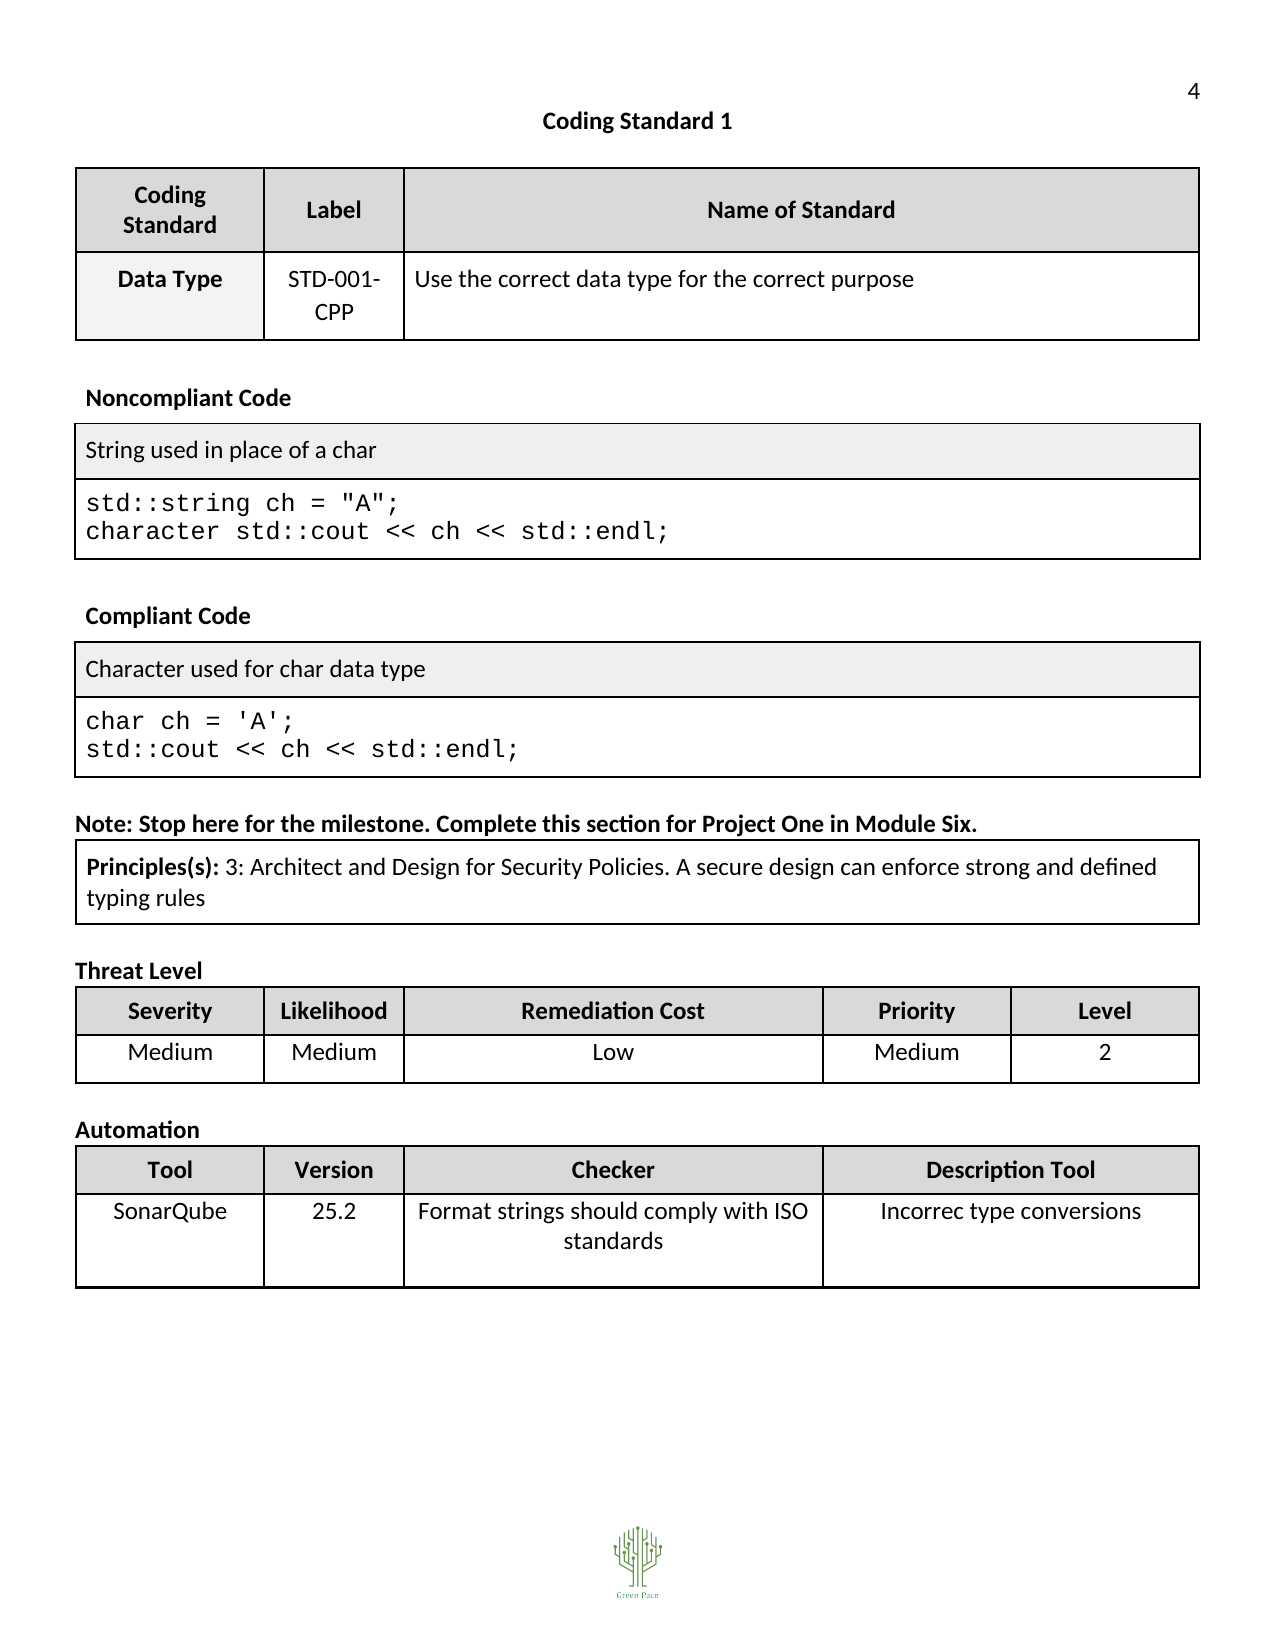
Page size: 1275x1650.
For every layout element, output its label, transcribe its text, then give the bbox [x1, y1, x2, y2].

table_cell String used in place of a char [76, 424, 1199, 478]
picture [605, 1521, 670, 1606]
table_header Priority [824, 988, 1010, 1034]
table_cell 25.2 [265, 1195, 403, 1286]
table_header Likelihood [265, 988, 403, 1034]
table_header Noncompliant Code [75, 372, 1200, 423]
table_header Level [1012, 988, 1198, 1034]
table_header Tool [77, 1147, 263, 1193]
table_cell STD-001-CPP [265, 253, 403, 339]
table_header Remediation Cost [405, 988, 822, 1034]
text Threat Level [75, 955, 1200, 986]
table_cell std::string ch = "A"; character std::cout << ch << std::endl; [76, 480, 1199, 557]
table_cell Medium [824, 1036, 1010, 1082]
table_cell SonarQube [77, 1195, 263, 1286]
table_cell Low [405, 1036, 822, 1082]
table_cell 2 [1012, 1036, 1198, 1082]
text Automation [75, 1114, 1200, 1145]
table_header Principles(s): 3: Architect and Design for Security Policies. A secure design can enforce strong and defined typing rules [77, 841, 1198, 923]
table_header Compliant Code [75, 590, 1200, 641]
table_header Name of Standard [405, 169, 1198, 251]
subtitle Coding Standard 1 [75, 106, 1200, 136]
table_cell Incorrec type conversions [824, 1195, 1198, 1286]
table_header Description Tool [824, 1147, 1198, 1193]
table_cell Format strings should comply with ISO standards [405, 1195, 822, 1286]
table_cell Data Type [77, 253, 263, 339]
table_header Coding Standard [77, 169, 263, 251]
table_cell Medium [77, 1036, 263, 1082]
table_header Severity [77, 988, 263, 1034]
table_header Version [265, 1147, 403, 1193]
table_header Label [265, 169, 403, 251]
table_cell Use the correct data type for the correct purpose [405, 253, 1198, 339]
table_cell Medium [265, 1036, 403, 1082]
table_cell Character used for char data type [76, 643, 1199, 696]
table_cell char ch = 'A'; std::cout << ch << std::endl; [76, 698, 1199, 776]
table_header Checker [405, 1147, 822, 1193]
text Note: Stop here for the milestone. Complete this section for Project One in Module Six. [75, 808, 1200, 839]
